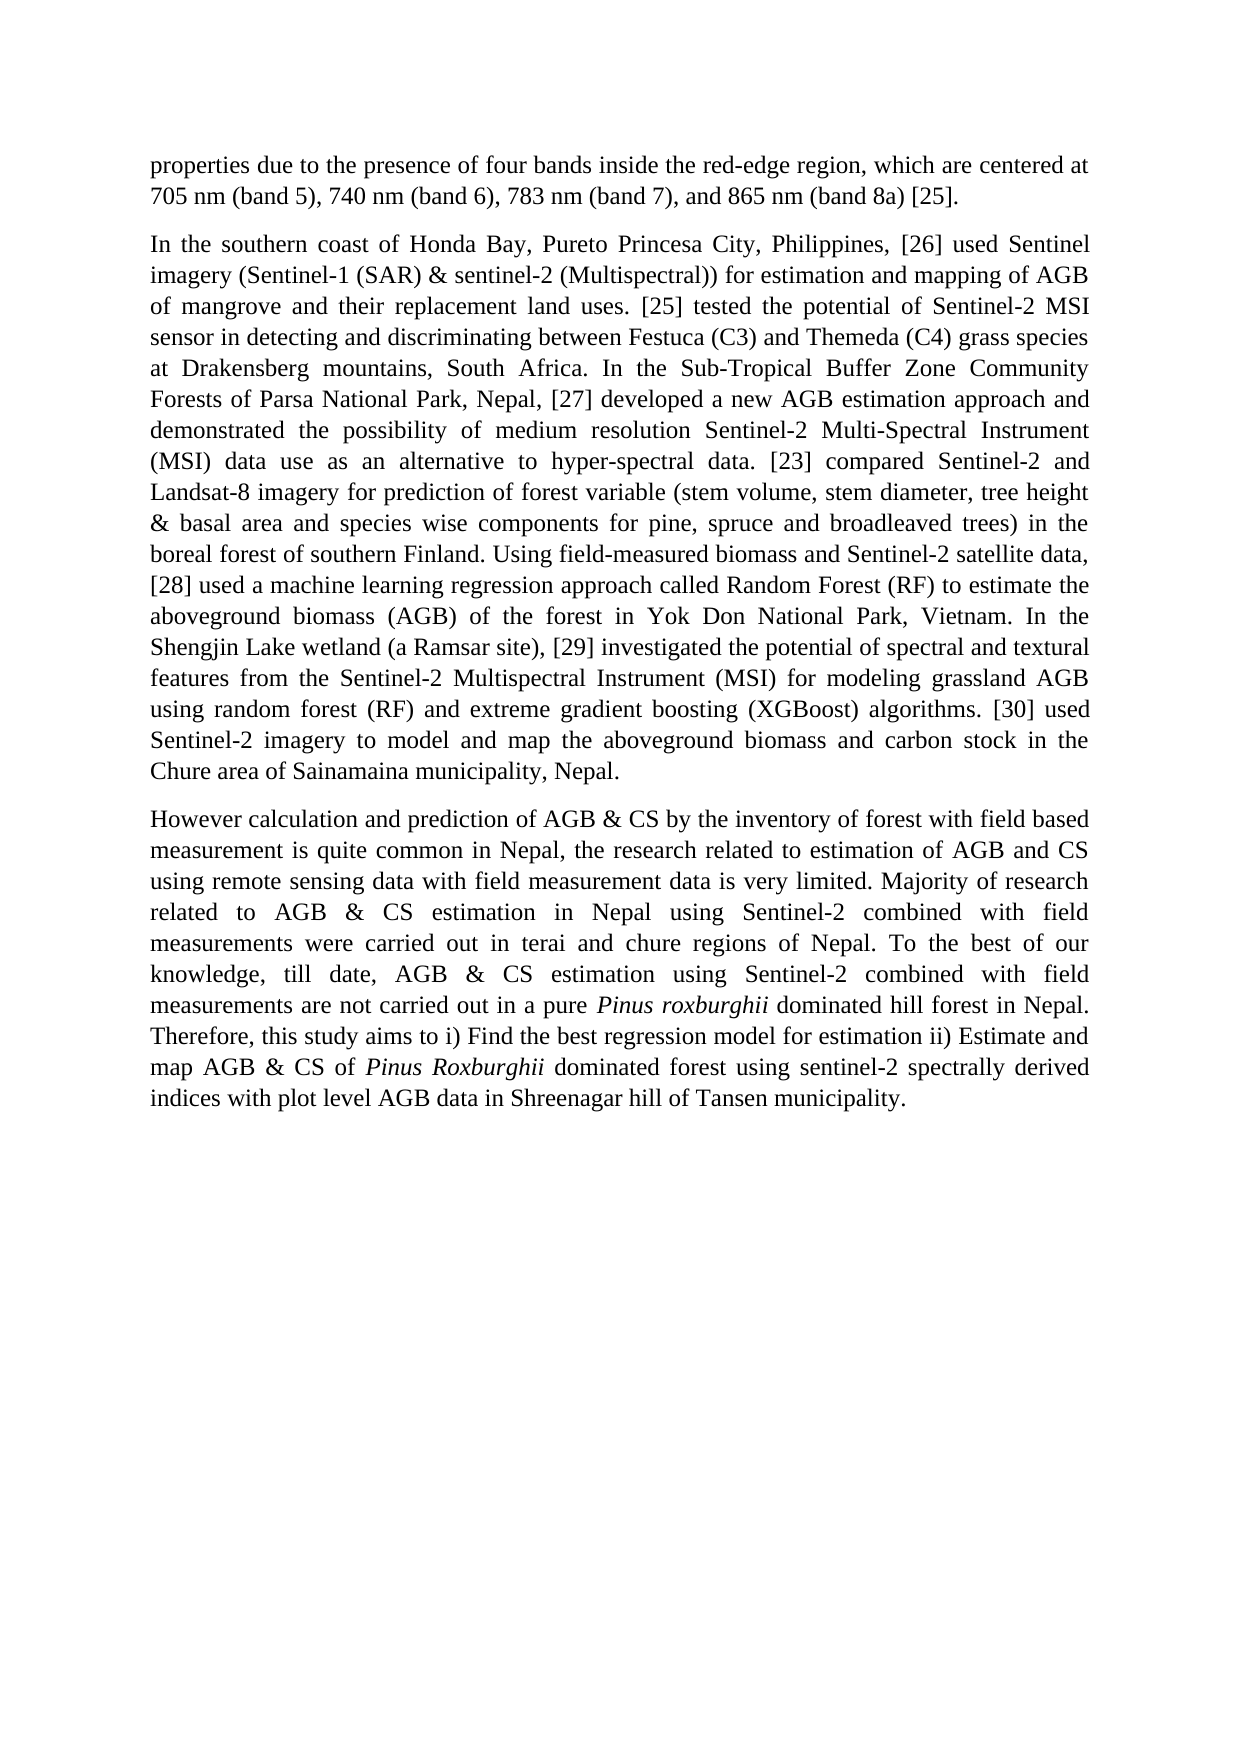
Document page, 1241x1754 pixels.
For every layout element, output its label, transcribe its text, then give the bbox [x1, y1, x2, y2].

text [150, 150, 1090, 210]
text In the southern coast of Honda Bay, Pureto Princesa City, Philippines, [26] used Sentinel imagery (Sentinel-1 (SAR) & sentinel-2 (Multispectral)) for estimation and mapping of AGB of mangrove and their replacement land uses. [25] tested the potential of Sentinel-2 MSI sensor in detecting and discriminating between Festuca (C3) and Themeda (C4) grass species at Drakensberg mountains, South Africa. In the Sub-Tropical Buffer Zone Community Forests of Parsa National Park, Nepal, [27] developed a new AGB estimation approach and demonstrated the possibility of medium resolution Sentinel-2 Multi-Spectral Instrument (MSI) data use as an alternative to hyper-spectral data. [23] compared Sentinel-2 and Landsat-8 imagery for prediction of forest variable (stem volume, stem diameter, tree height & basal area and species wise components for pine, spruce and broadleaved trees) in the boreal forest of southern Finland. Using field-measured biomass and Sentinel-2 satellite data, [28] used a machine learning regression approach called Random Forest (RF) to estimate the aboveground biomass (AGB) of the forest in Yok Don National Park, Vietnam. In the Shengjin Lake wetland (a Ramsar site), [29] investigated the potential of spectral and textural features from the Sentinel-2 Multispectral Instrument (MSI) for modeling grassland AGB using random forest (RF) and extreme gradient boosting (XGBoost) algorithms. [30] used Sentinel-2 imagery to model and map the aboveground biomass and carbon stock in the Chure area of Sainamaina municipality, Nepal. [150, 229, 1090, 785]
text However calculation and prediction of AGB & CS by the inventory of forest with field based measurement is quite common in Nepal, the research related to estimation of AGB and CS using remote sensing data with field measurement data is very limited. Majority of research related to AGB & CS estimation in Nepal using Sentinel-2 combined with field measurements were carried out in terai and chure regions of Nepal. To the best of our knowledge, till date, AGB & CS estimation using Sentinel-2 combined with field measurements are not carried out in a pure Pinus roxburghii dominated hill forest in Nepal. Therefore, this study aims to i) Find the best regression model for estimation ii) Estimate and map AGB & CS of Pinus Roxburghii dominated forest using sentinel-2 spectrally derived indices with plot level AGB data in Shreenagar hill of Tansen municipality. [150, 804, 1090, 1112]
